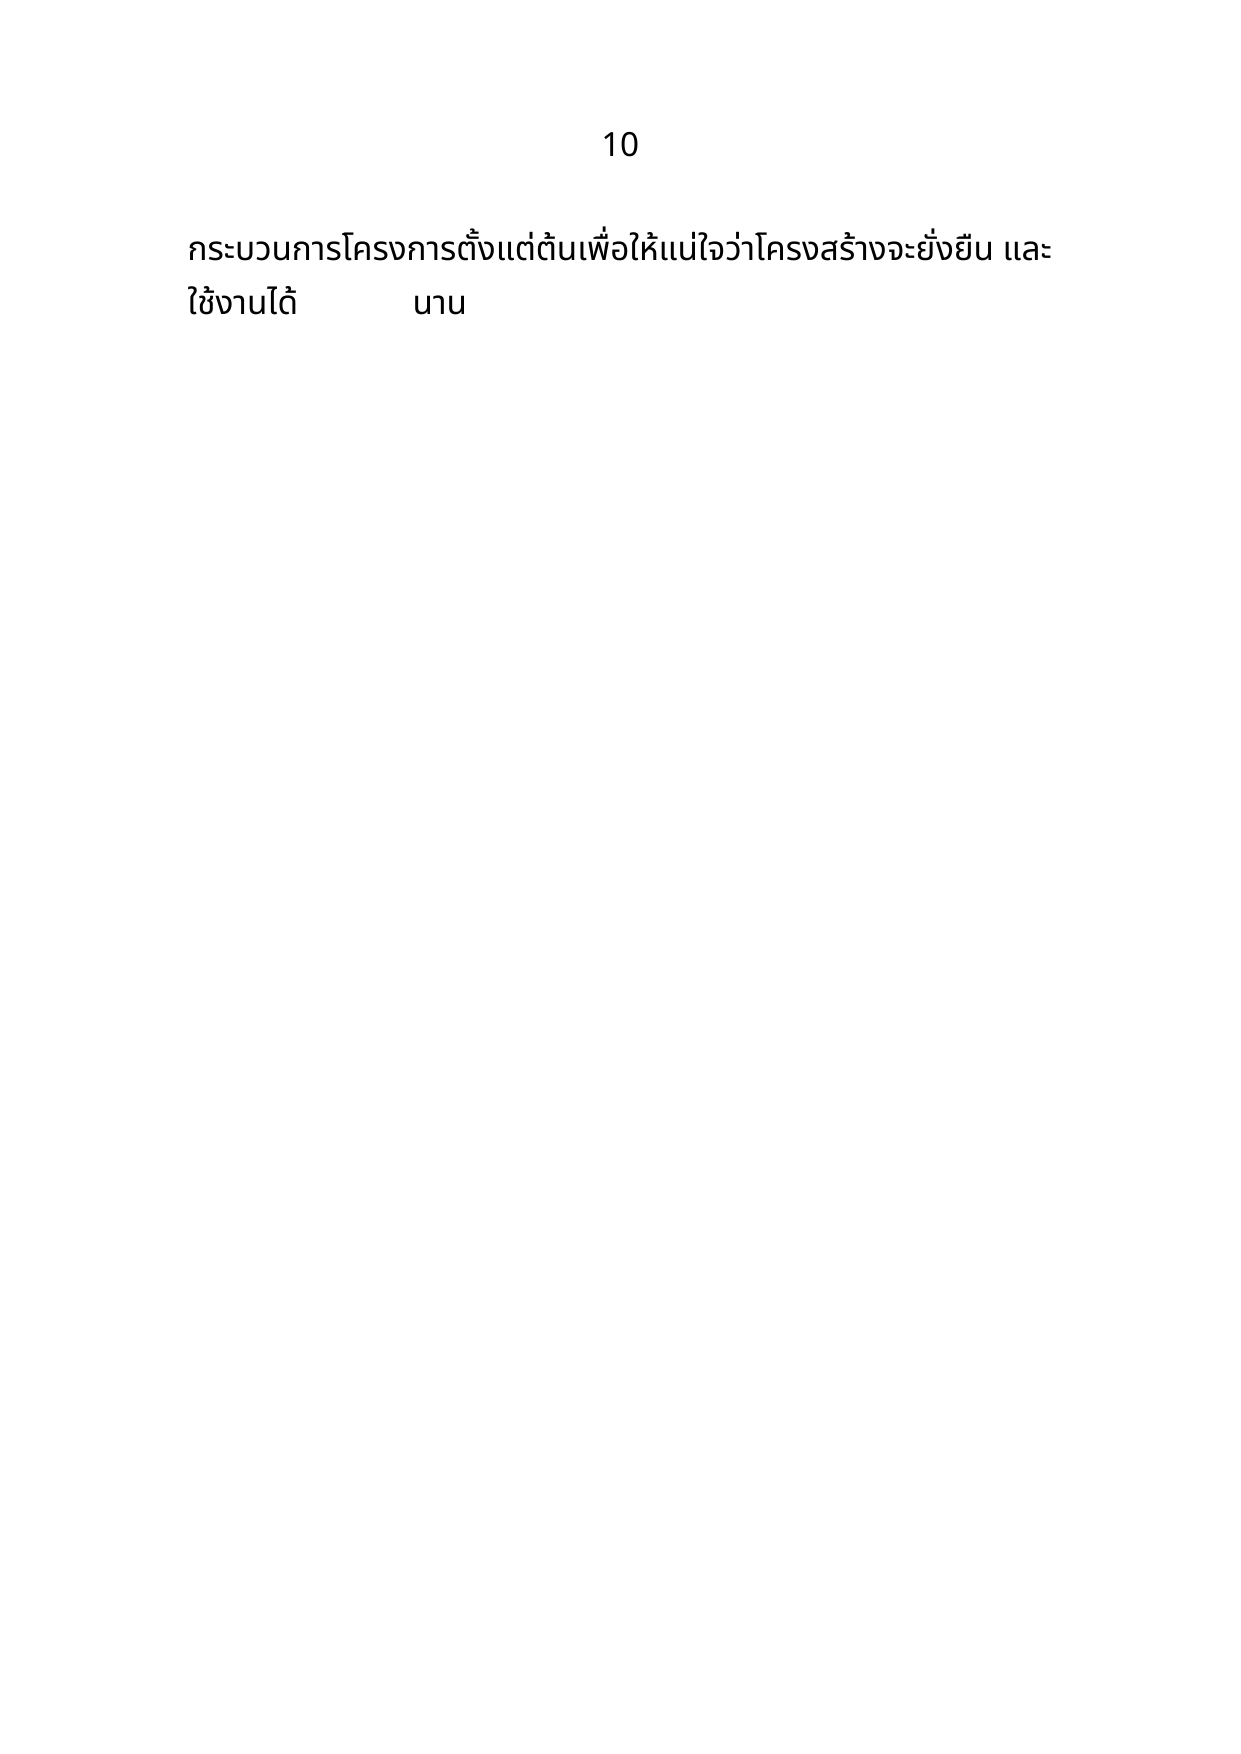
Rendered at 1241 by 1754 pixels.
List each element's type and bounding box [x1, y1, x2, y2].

text [187, 225, 1053, 330]
